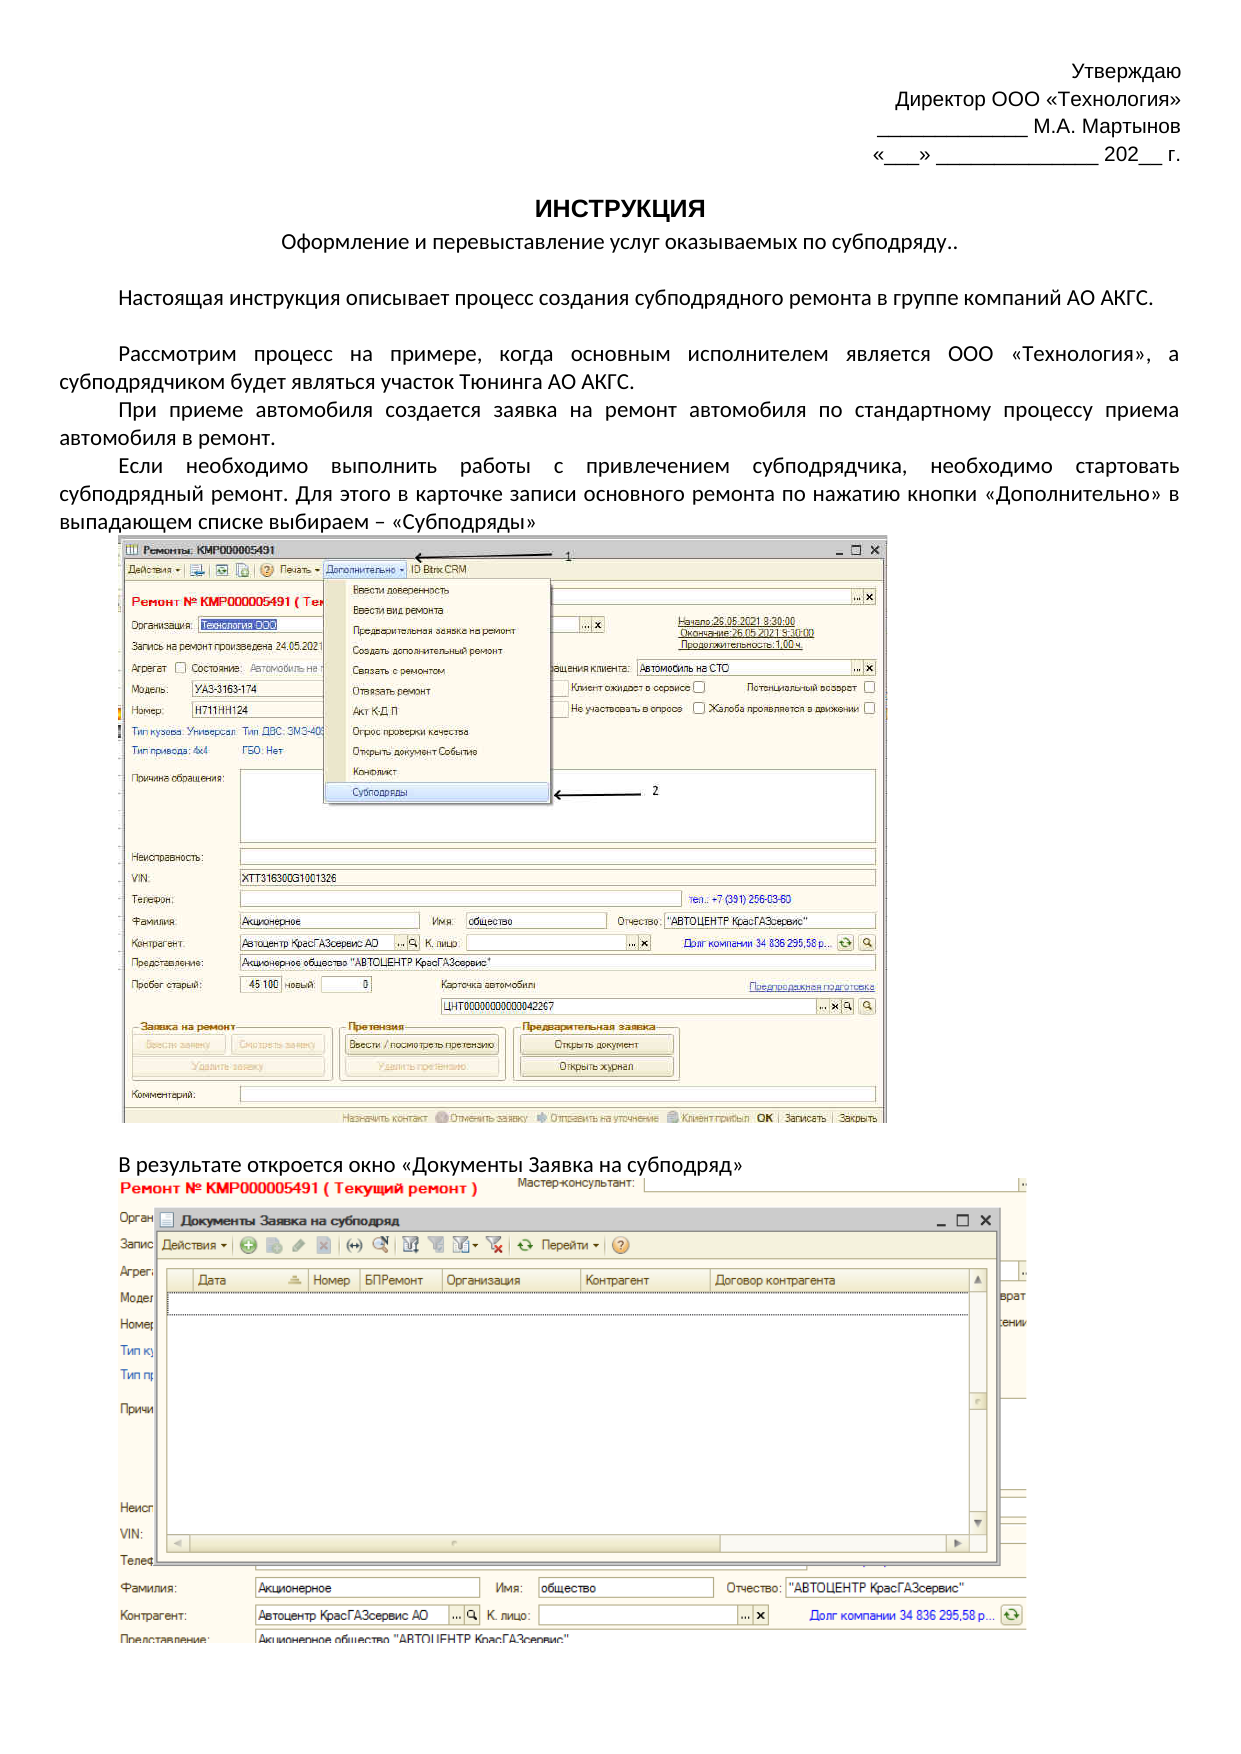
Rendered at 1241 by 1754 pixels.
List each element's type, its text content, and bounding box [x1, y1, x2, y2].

text Оформление и перевыставление услуг оказываемых по субподряду.. [59, 227, 1181, 255]
picture [118, 1178, 1027, 1643]
picture [118, 535, 888, 1123]
text Если необходимо выполнить работы с привлечением субподрядчика, необходимо стартовать субподрядный ремонт. Для этого в карточке записи основного ремонта по нажатию кнопки «Дополнительно» в выпадающем списке выбираем – «Субподряды» [59, 451, 1181, 535]
text Настоящая инструкция описывает процесс создания субподрядного ремонта в группе компаний АО АКГС. [59, 283, 1181, 311]
text ИНСТРУКЦИЯ [59, 194, 1181, 223]
text _____________ М.А. Мартынов [59, 114, 1181, 138]
text При приеме автомобиля создается заявка на ремонт автомобиля по стандартному процессу приема автомобиля в ремонт. [59, 395, 1181, 451]
text Директор ООО «Технология» [59, 87, 1181, 111]
text В результате откроется окно «Документы Заявка на субподряд» [59, 1151, 1181, 1179]
text Рассмотрим процесс на примере, когда основным исполнителем является ООО «Технология», а субподрядчиком будет являться участок Тюнинга АО АКГС. [59, 339, 1181, 395]
text «___» ______________ 202__ г. [59, 142, 1181, 166]
text Утверждаю [59, 59, 1181, 83]
